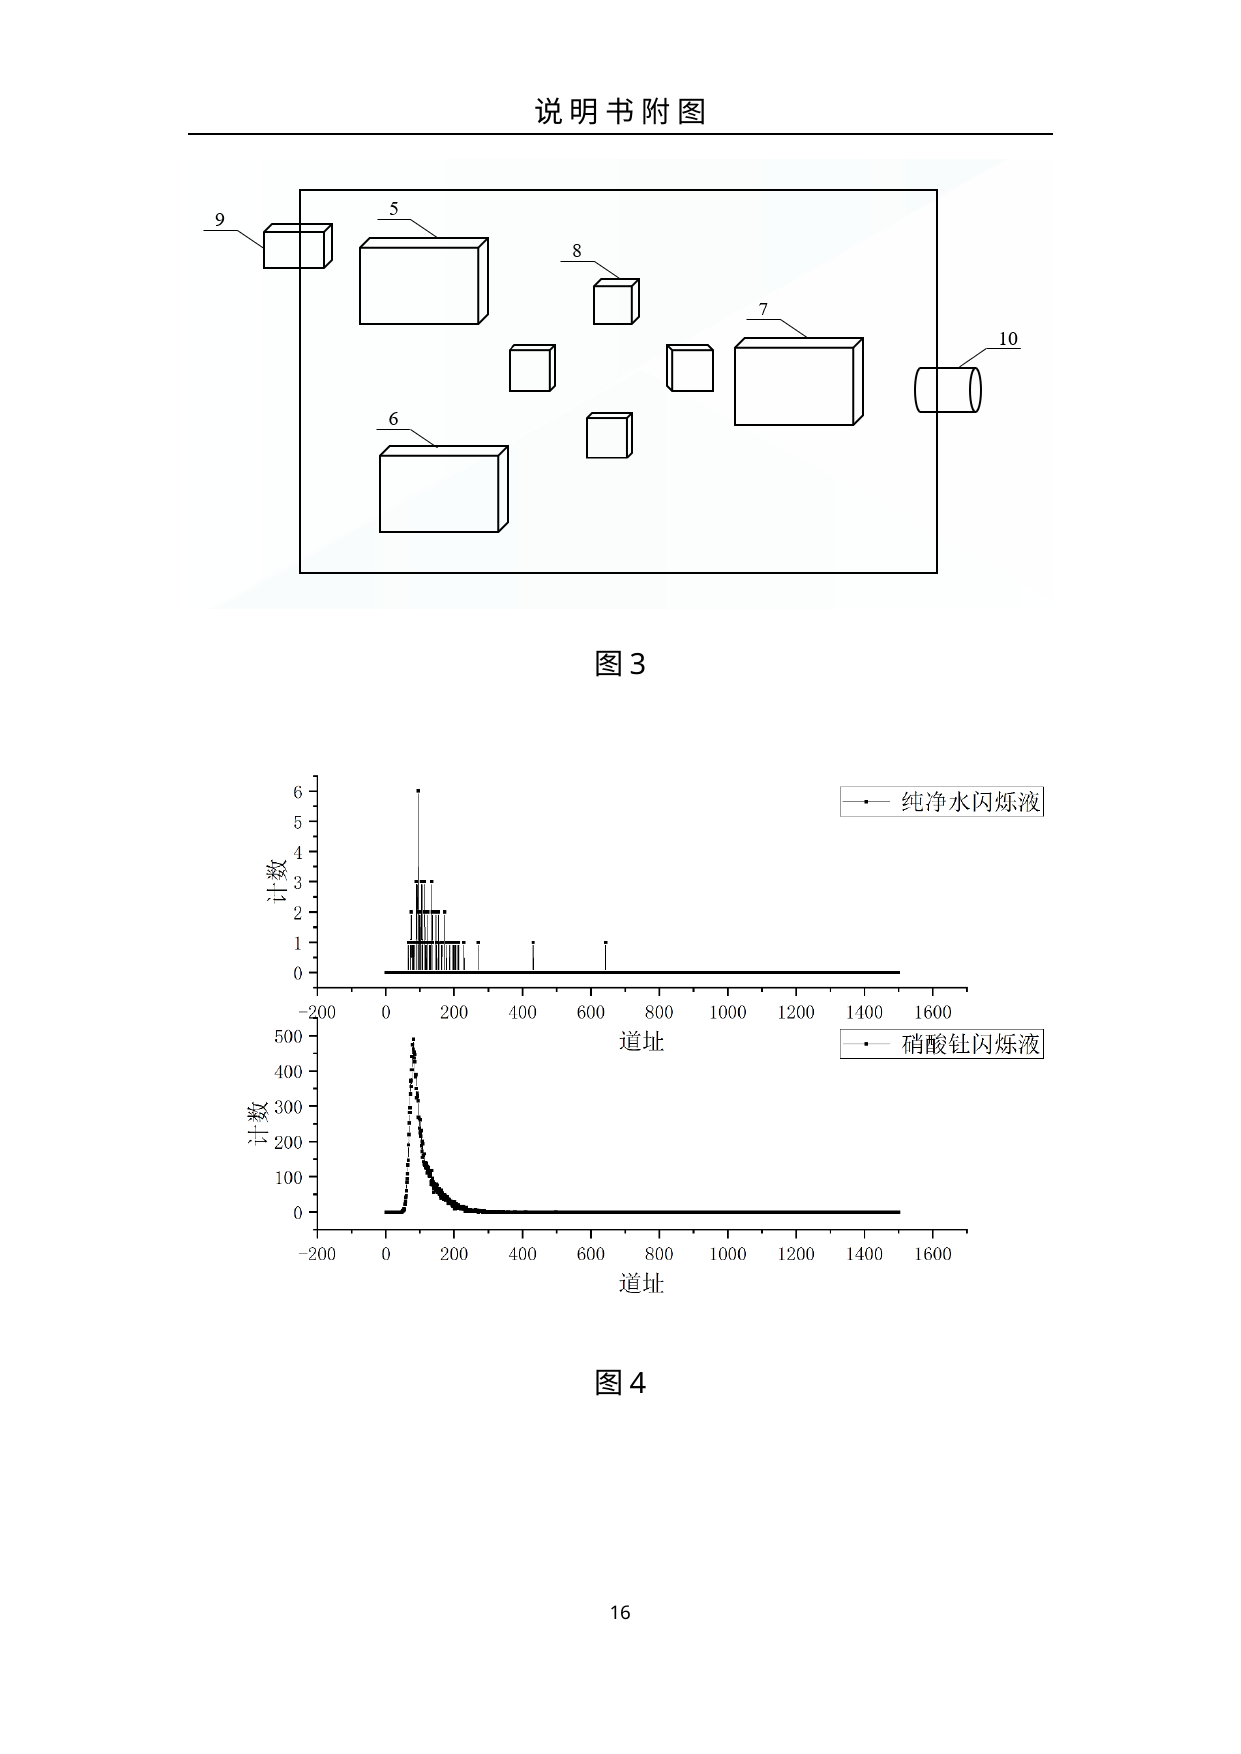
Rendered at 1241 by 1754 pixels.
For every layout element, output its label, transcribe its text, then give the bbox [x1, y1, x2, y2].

text 图4 [187, 1348, 1053, 1413]
text 图3 [187, 630, 1053, 695]
picture [187, 715, 1053, 1320]
picture [187, 159, 1053, 609]
